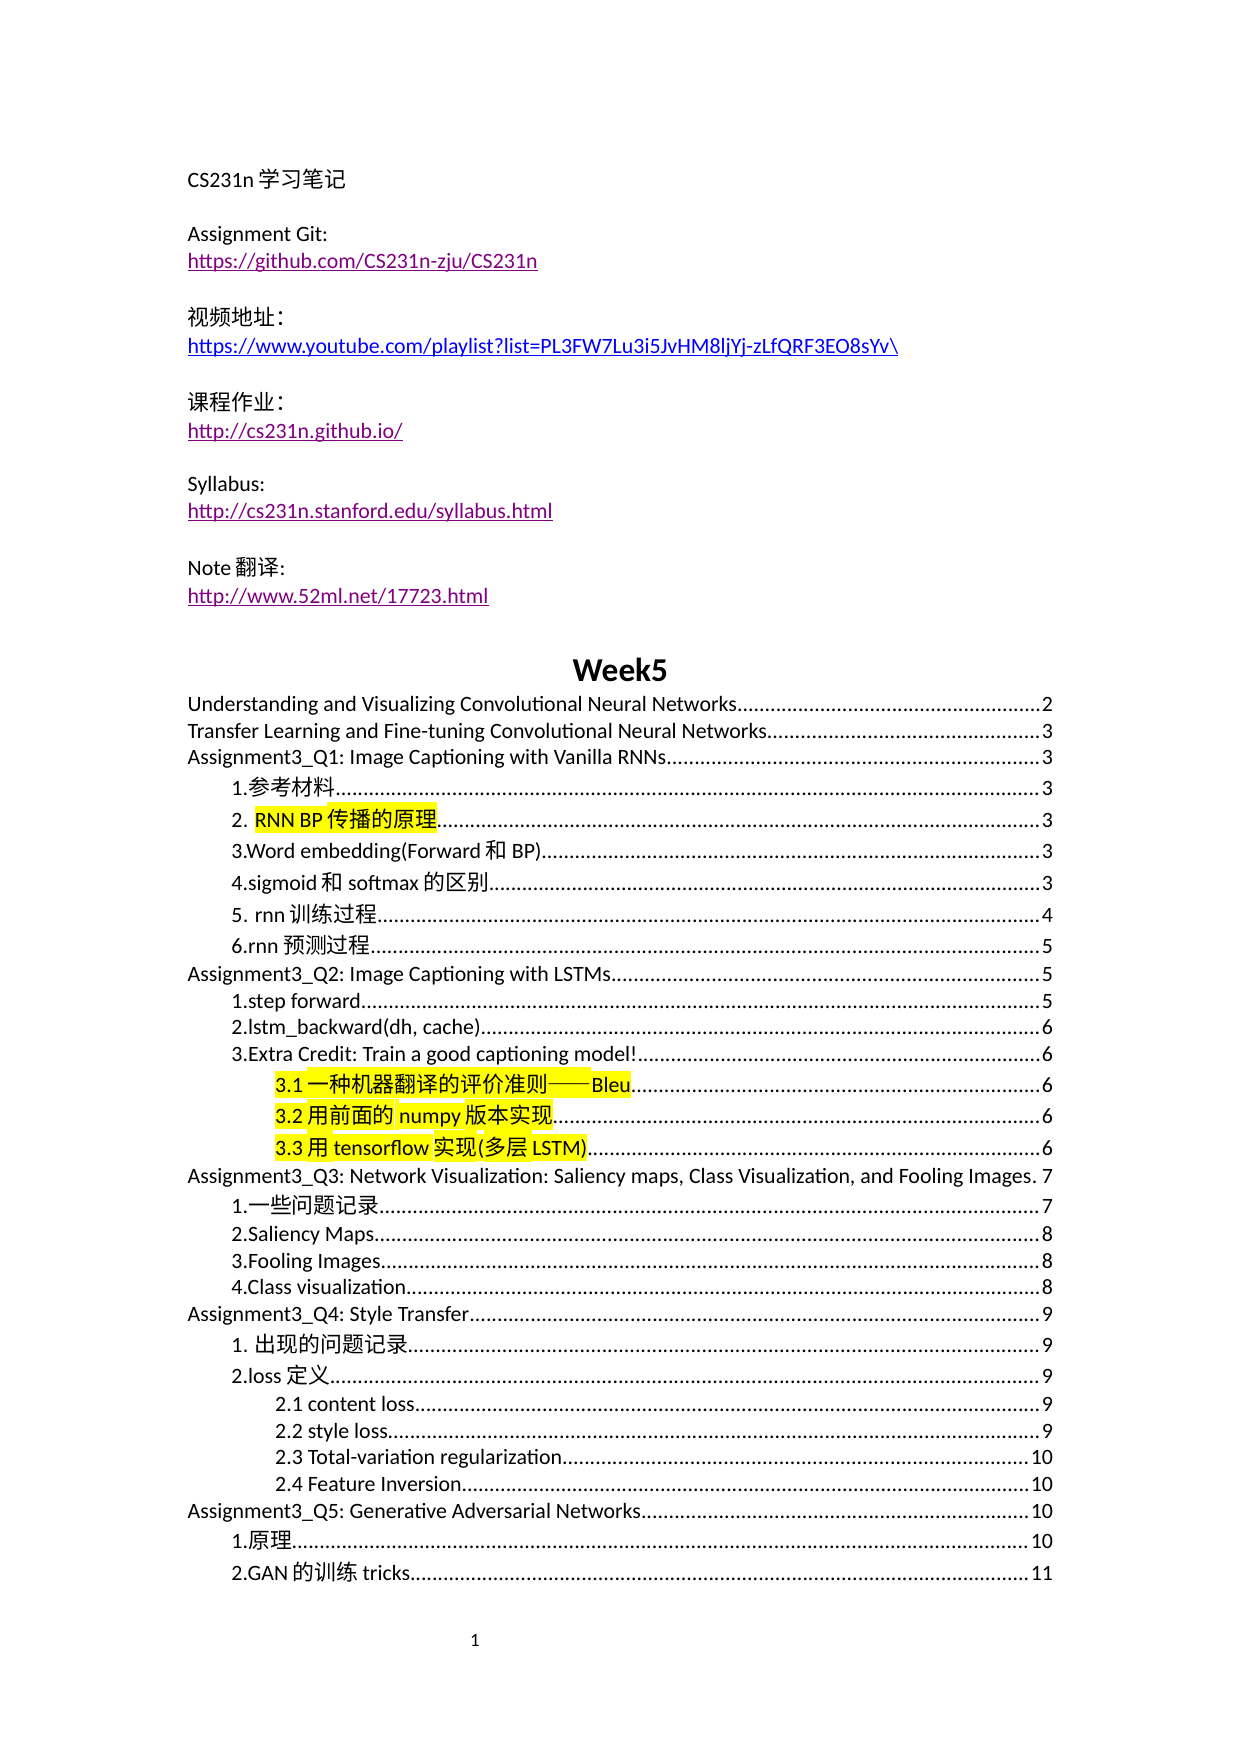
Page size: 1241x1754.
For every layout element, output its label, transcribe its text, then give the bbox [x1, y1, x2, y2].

text Syllabus: [187, 470, 1053, 497]
text 1.参考材料 3 [231, 770, 1053, 802]
text 视频地址： [187, 300, 1053, 332]
text Assignment3_Q3: Network Visualization: Saliency maps, Class Visualization, and Fooling Images 7 [187, 1162, 1053, 1188]
text 2.4 Feature Inversion 10 [275, 1470, 1053, 1497]
text CS231n学习笔记 [187, 162, 1053, 194]
text 2. RNN BP传播的原理 3 [437, 802, 1053, 833]
text Assignment3_Q2: Image Captioning with LSTMs 5 [187, 960, 1053, 987]
text http://cs231n.stanford.edu/syllabus.html [187, 497, 1053, 524]
text 1. 出现的问题记录 9 [231, 1327, 1053, 1358]
text 3.2用前面的numpy版本实现 6 [275, 1098, 1053, 1130]
text 3.1一种机器翻译的评价准则——Bleu 6 [591, 1067, 1053, 1098]
text 2.Saliency Maps 8 [231, 1220, 1053, 1247]
text 2. RNN BP传播的原理 3 [231, 802, 327, 833]
text https://github.com/CS231n-zju/CS231n [187, 247, 1053, 274]
text https://www.youtube.com/playlist?list=PL3FW7Lu3i5JvHM8ljYj-zLfQRF3EO8sYv\ [187, 332, 1053, 359]
text 2.3 Total-variation regularization 10 [275, 1443, 1053, 1470]
text 2.GAN的训练tricks 11 [231, 1555, 1053, 1587]
text 2.1 content loss 9 [275, 1390, 1053, 1417]
text 2.loss定义 9 [231, 1358, 1053, 1390]
text 6.rnn预测过程 5 [231, 928, 1053, 960]
text Assignment3_Q4: Style Transfer 9 [187, 1300, 1053, 1327]
text Assignment Git: [187, 220, 1053, 247]
text Note翻译: [187, 550, 1053, 582]
text 1.一些问题记录 7 [231, 1188, 1053, 1220]
text Assignment3_Q1: Image Captioning with Vanilla RNNs 3 [187, 743, 1053, 770]
text 3.3用tensorflow实现(多层LSTM) 6 [333, 1130, 434, 1162]
text http://cs231n.github.io/ [187, 417, 1053, 444]
text 1.原理 10 [231, 1523, 1053, 1555]
text http://www.52ml.net/17723.html [187, 582, 1053, 609]
text 3.Word embedding(Forward和BP) 3 [231, 833, 1053, 865]
text 4.Class visualization 8 [231, 1273, 1053, 1300]
text Assignment3_Q5: Generative Adversarial Networks 10 [187, 1497, 1053, 1523]
text 课程作业： [187, 385, 1053, 417]
text 3.Fooling Images 8 [231, 1247, 1053, 1273]
text 3.3用tensorflow实现(多层LSTM) 6 [532, 1130, 1053, 1162]
text Week5 [187, 649, 1053, 690]
text 4.sigmoid和softmax的区别 3 [231, 865, 1053, 897]
text 3.Extra Credit: Train a good captioning model! 6 [231, 1040, 1053, 1067]
text 2.2 style loss 9 [275, 1417, 1053, 1443]
text 2.lstm_backward(dh, cache) 6 [231, 1013, 1053, 1040]
text Transfer Learning and Fine-tuning Convolutional Neural Networks 3 [187, 717, 1053, 743]
text 5. rnn训练过程 4 [231, 897, 1053, 928]
text 1.step forward 5 [231, 987, 1053, 1013]
text Understanding and Visualizing Convolutional Neural Networks 2 [187, 690, 1053, 717]
